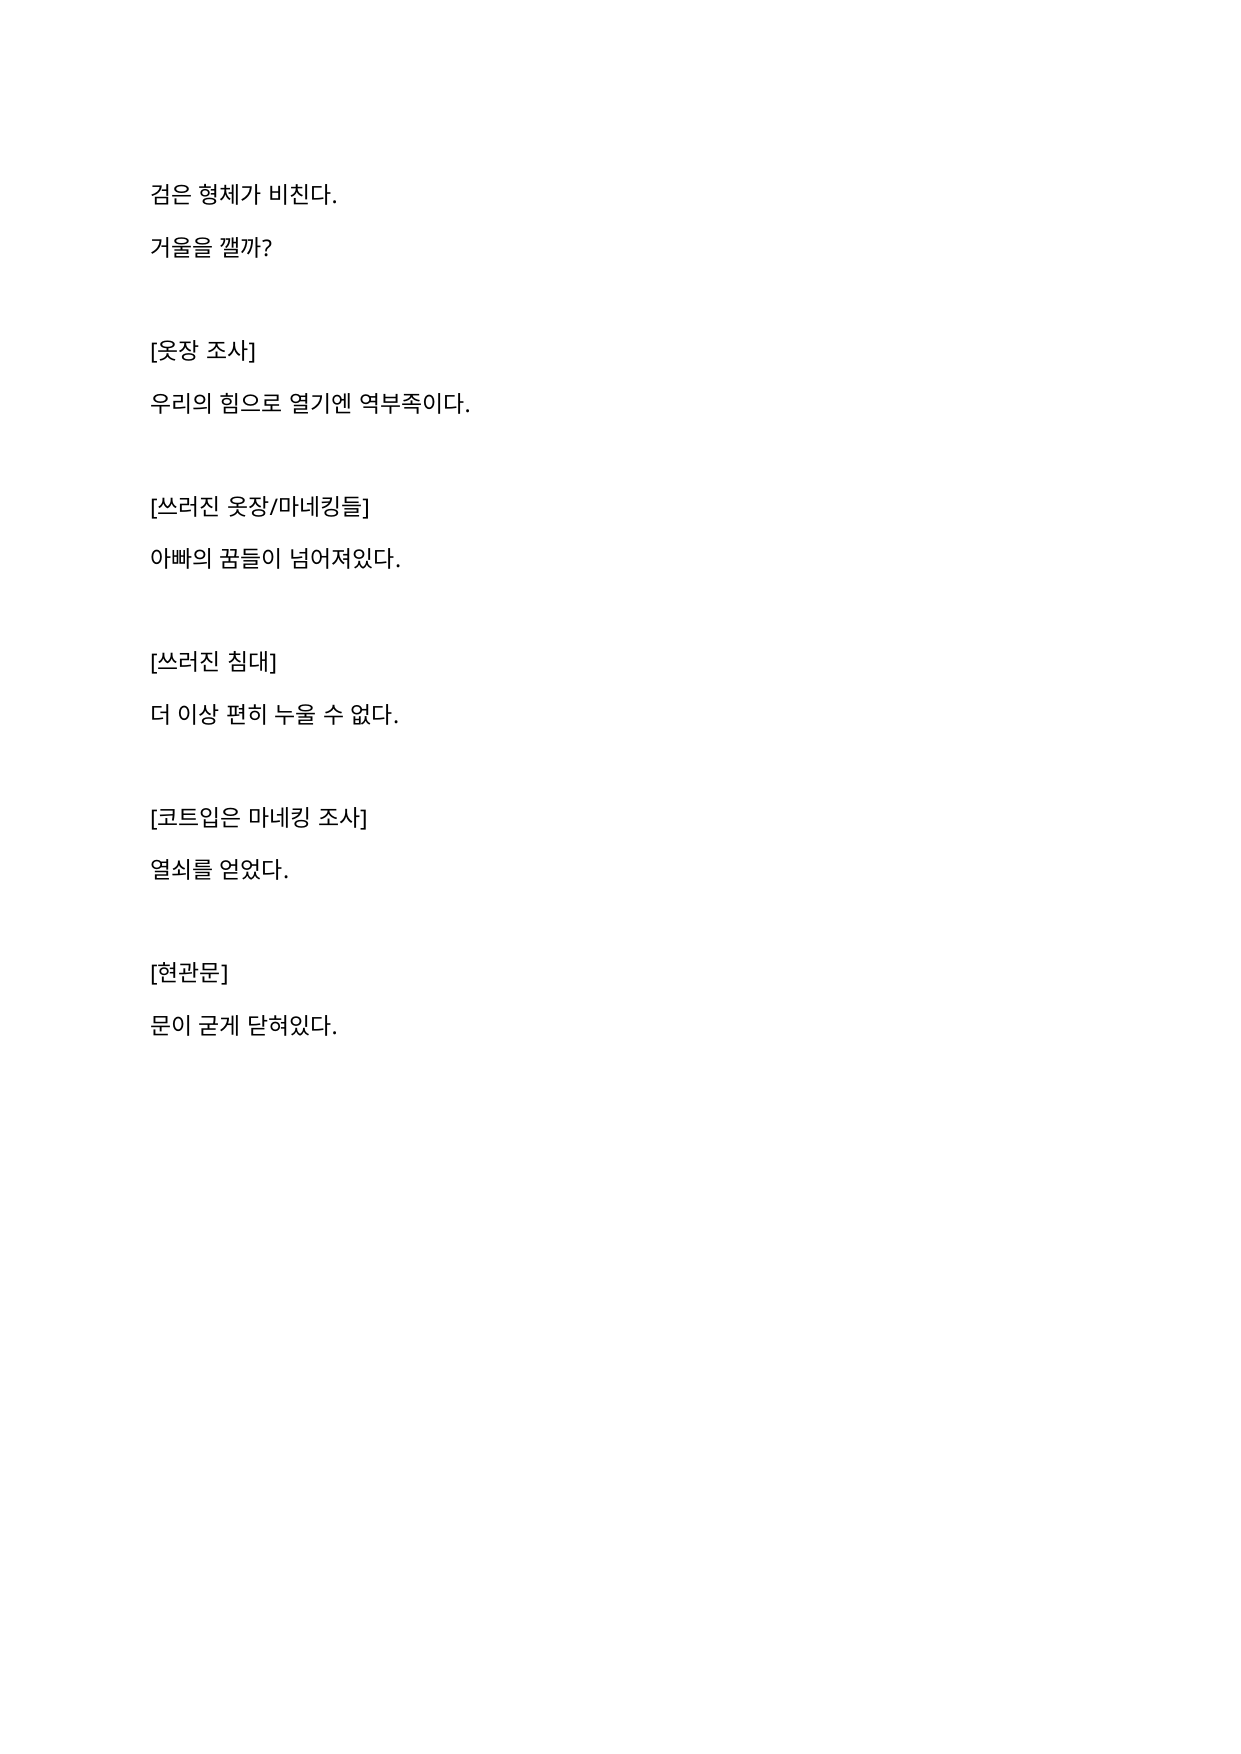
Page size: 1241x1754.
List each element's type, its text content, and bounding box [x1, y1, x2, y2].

text 문이 굳게 닫혀있다. [150, 1008, 1090, 1041]
text [쓰러진 침대] [150, 644, 1090, 677]
text 검은 형체가 비친다. [150, 177, 1090, 211]
text [현관문] [150, 955, 1090, 989]
text [옷장 조사] [150, 333, 1090, 366]
text 더 이상 편히 누울 수 없다. [150, 697, 1090, 730]
text 거울을 깰까? [150, 230, 1090, 263]
text [쓰러진 옷장/마네킹들] [150, 488, 1090, 522]
text 아빠의 꿈들이 넘어져있다. [150, 541, 1090, 574]
text 열쇠를 얻었다. [150, 852, 1090, 886]
text 우리의 힘으로 열기엔 역부족이다. [150, 385, 1090, 419]
text [코트입은 마네킹 조사] [150, 800, 1090, 833]
